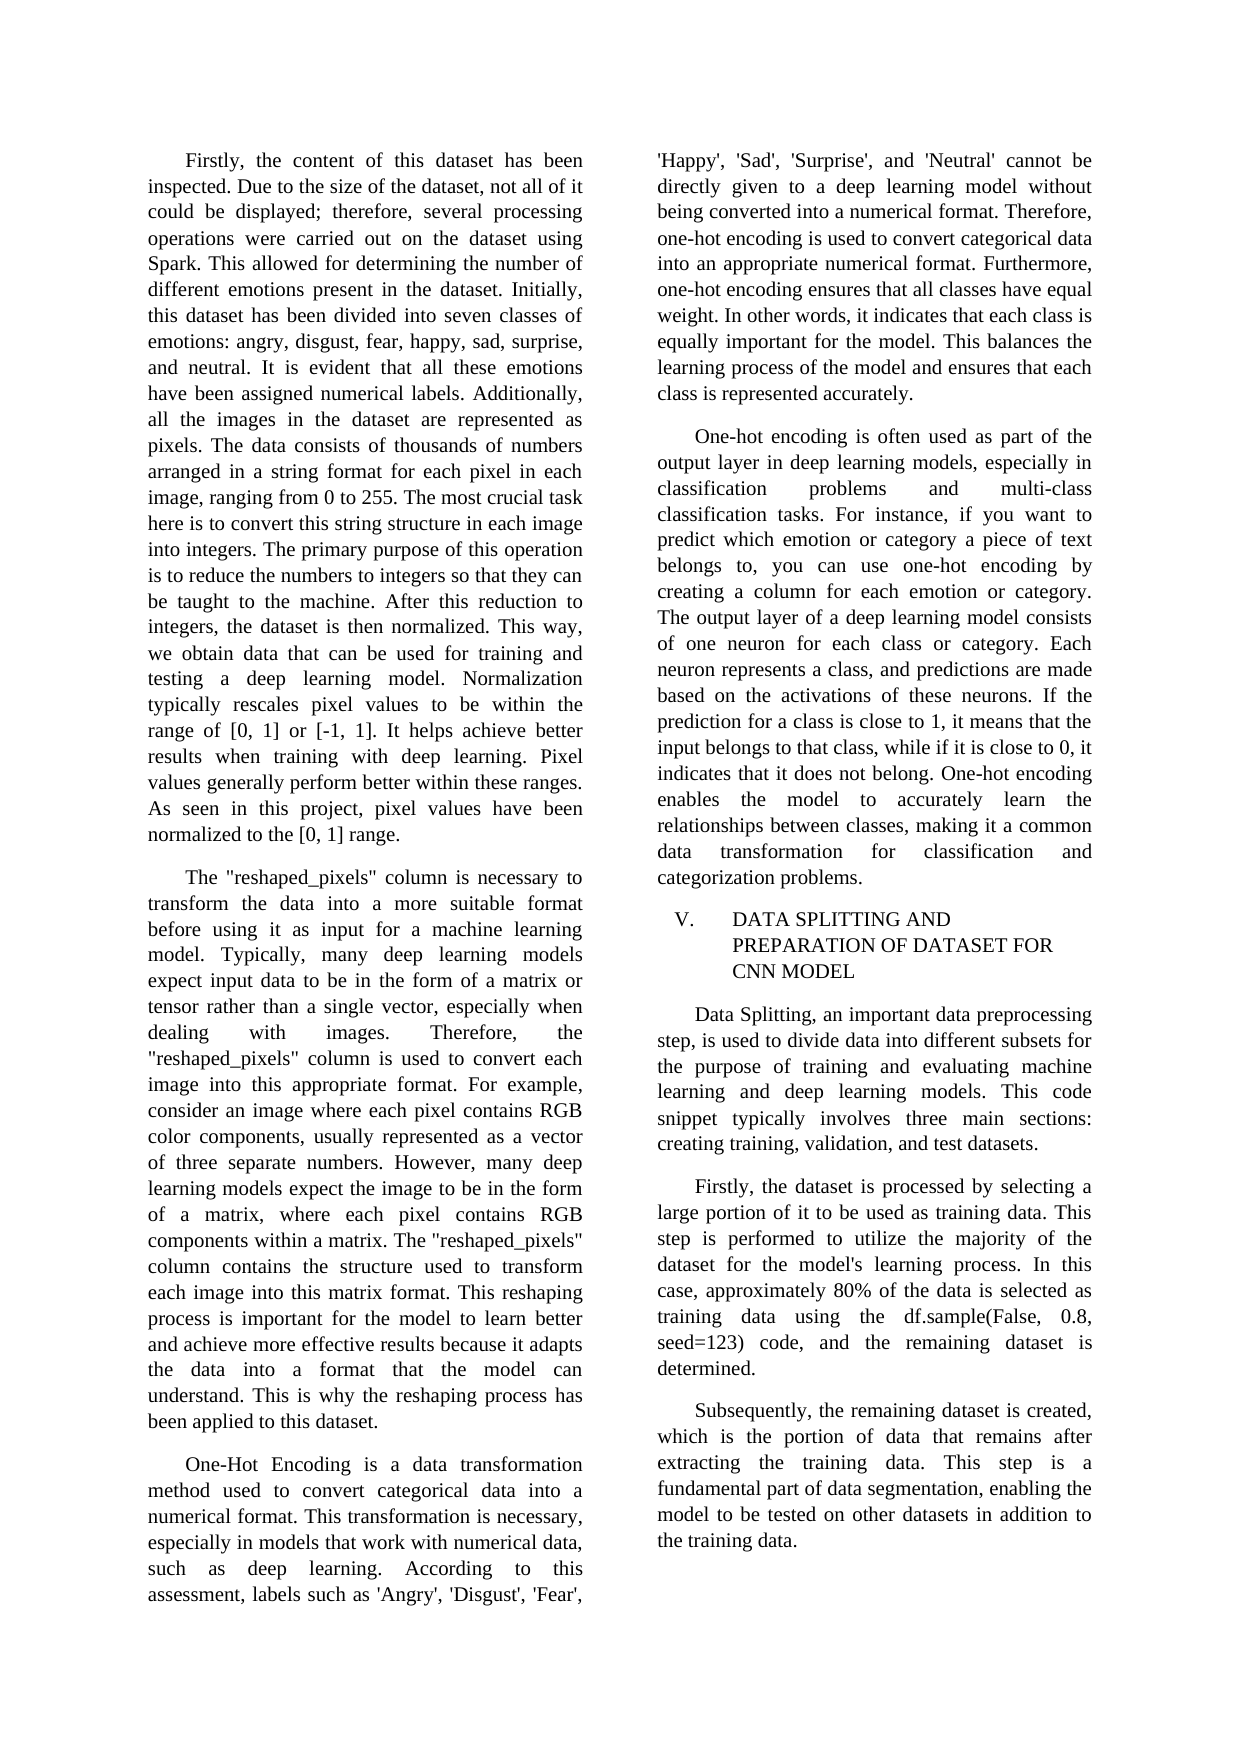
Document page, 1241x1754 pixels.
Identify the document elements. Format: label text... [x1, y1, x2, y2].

text One-Hot Encoding is a data transformation method used to convert categorical data into a numerical format. This transformation is necessary, especially in models that work with numerical data, such as deep learning. According to this assessment, labels such as 'Angry', 'Disgust', 'Fear', 'Happy', 'Sad', 'Surprise', and 'Neutral' cannot be directly given to a deep learning model without being converted into a numerical format. Therefore, one-hot encoding is used to convert categorical data into an appropriate numerical format. Furthermore, one-hot encoding ensures that all classes have equal weight. In other words, it indicates that each class is equally important for the model. This balances the learning process of the model and ensures that each class is represented accurately. [148, 1452, 583, 1606]
text Firstly, the dataset is processed by selecting a large portion of it to be used as training data. This step is performed to utilize the majority of the dataset for the model's learning process. In this case, approximately 80% of the data is selected as training data using the df.sample(False, 0.8, seed=123) code, and the remaining dataset is determined. [657, 1174, 1093, 1379]
text The "reshaped_pixels" column is necessary to transform the data into a more suitable format before using it as input for a machine learning model. Typically, many deep learning models expect input data to be in the form of a matrix or tensor rather than a single vector, especially when dealing with images. Therefore, the "reshaped_pixels" column is used to convert each image into this appropriate format. For example, consider an image where each pixel contains RGB color components, usually represented as a vector of three separate numbers. However, many deep learning models expect the image to be in the form of a matrix, where each pixel contains RGB components within a matrix. The "reshaped_pixels" column contains the structure used to transform each image into this matrix format. This reshaping process is important for the model to learn better and achieve more effective results because it adapts the data into a format that the model can understand. This is why the reshaping process has been applied to this dataset. [148, 864, 583, 1433]
list DATA SPLITTING AND PREPARATION OF DATASET FOR CNN MODEL [694, 907, 1093, 983]
text Data Splitting, an important data preprocessing step, is used to divide data into different subsets for the purpose of training and evaluating machine learning and deep learning models. This code snippet typically involves three main sections: creating training, validation, and test datasets. [657, 1002, 1093, 1155]
text Subsequently, the remaining dataset is created, which is the portion of data that remains after extracting the training data. This step is a fundamental part of data segmentation, enabling the model to be tested on other datasets in addition to the training data. [657, 1398, 1093, 1552]
text One-Hot Encoding is a data transformation method used to convert categorical data into a numerical format. This transformation is necessary, especially in models that work with numerical data, such as deep learning. According to this assessment, labels such as 'Angry', 'Disgust', 'Fear', 'Happy', 'Sad', 'Surprise', and 'Neutral' cannot be directly given to a deep learning model without being converted into a numerical format. Therefore, one-hot encoding is used to convert categorical data into an appropriate numerical format. Furthermore, one-hot encoding ensures that all classes have equal weight. In other words, it indicates that each class is equally important for the model. This balances the learning process of the model and ensures that each class is represented accurately. [657, 148, 1093, 405]
text Firstly, the content of this dataset has been inspected. Due to the size of the dataset, not all of it could be displayed; therefore, several processing operations were carried out on the dataset using Spark. This allowed for determining the number of different emotions present in the dataset. Initially, this dataset has been divided into seven classes of emotions: angry, disgust, fear, happy, sad, surprise, and neutral. It is evident that all these emotions have been assigned numerical labels. Additionally, all the images in the dataset are represented as pixels. The data consists of thousands of numbers arranged in a string format for each pixel in each image, ranging from 0 to 255. The most crucial task here is to convert this string structure in each image into integers. The primary purpose of this operation is to reduce the numbers to integers so that they can be taught to the machine. After this reduction to integers, the dataset is then normalized. This way, we obtain data that can be used for training and testing a deep learning model. Normalization typically rescales pixel values to be within the range of [0, 1] or [-1, 1]. It helps achieve better results when training with deep learning. Pixel values generally perform better within these ranges. As seen in this project, pixel values have been normalized to the [0, 1] range. [148, 148, 583, 846]
text One-hot encoding is often used as part of the output layer in deep learning models, especially in classification problems and multi-class classification tasks. For instance, if you want to predict which emotion or category a piece of text belongs to, you can use one-hot encoding by creating a column for each emotion or category. The output layer of a deep learning model consists of one neuron for each class or category. Each neuron represents a class, and predictions are made based on the activations of these neurons. If the prediction for a class is close to 1, it means that the input belongs to that class, while if it is close to 0, it indicates that it does not belong. One-hot encoding enables the model to accurately learn the relationships between classes, making it a common data transformation for classification and categorization problems. [657, 424, 1093, 889]
